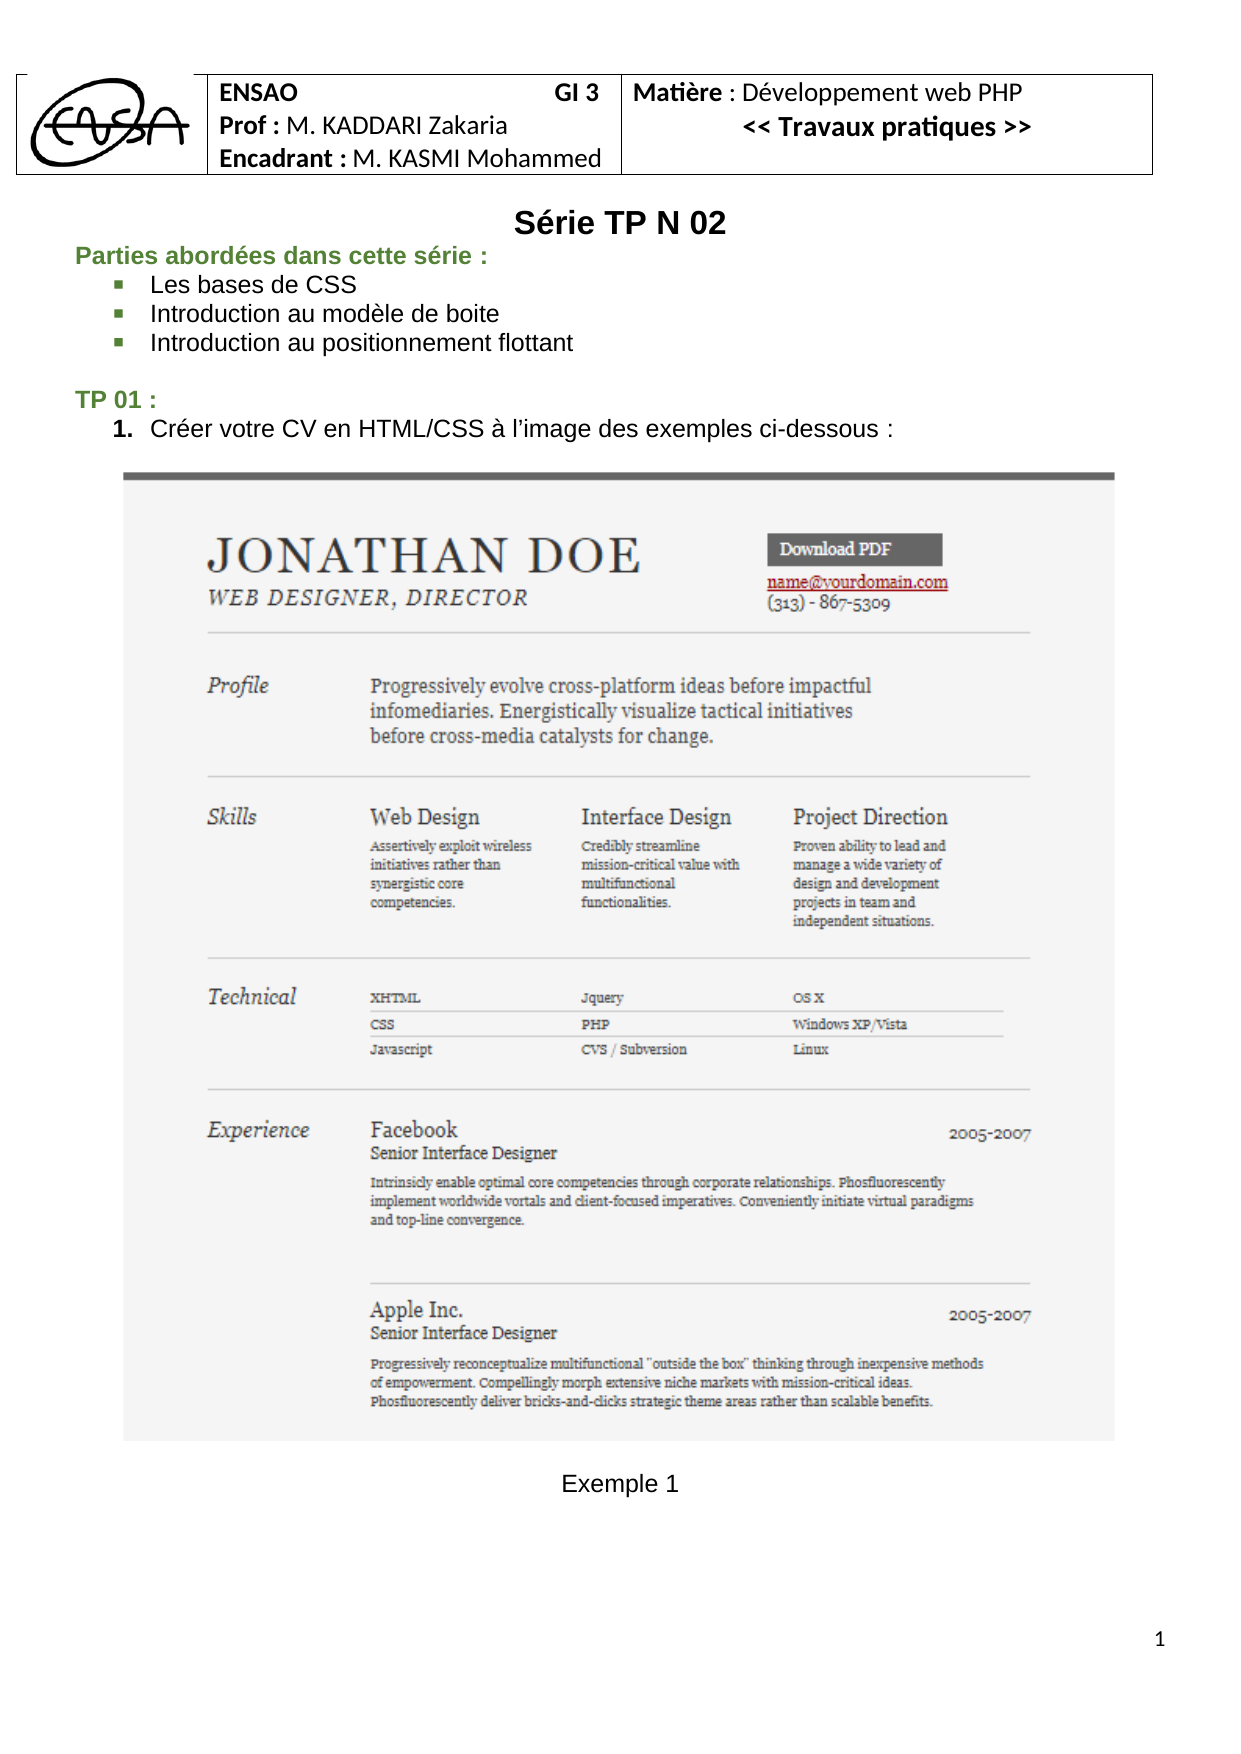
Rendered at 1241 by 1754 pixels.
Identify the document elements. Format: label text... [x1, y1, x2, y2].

list Introduction au modèle de boite [112, 299, 1165, 328]
text Série TP N 02 [75, 203, 1165, 241]
text TP 01 : [75, 385, 1165, 414]
list Les bases de CSS [112, 270, 1165, 299]
picture [122, 471, 1118, 1441]
picture [27, 74, 194, 170]
list Créer votre CV en HTML/CSS à l’image des exemples ci-dessous : [112, 414, 1165, 443]
text Exemple 1 [75, 1469, 1165, 1498]
text Parties abordées dans cette série : [75, 241, 1165, 270]
list Introduction au positionnement flottant [112, 328, 1165, 357]
